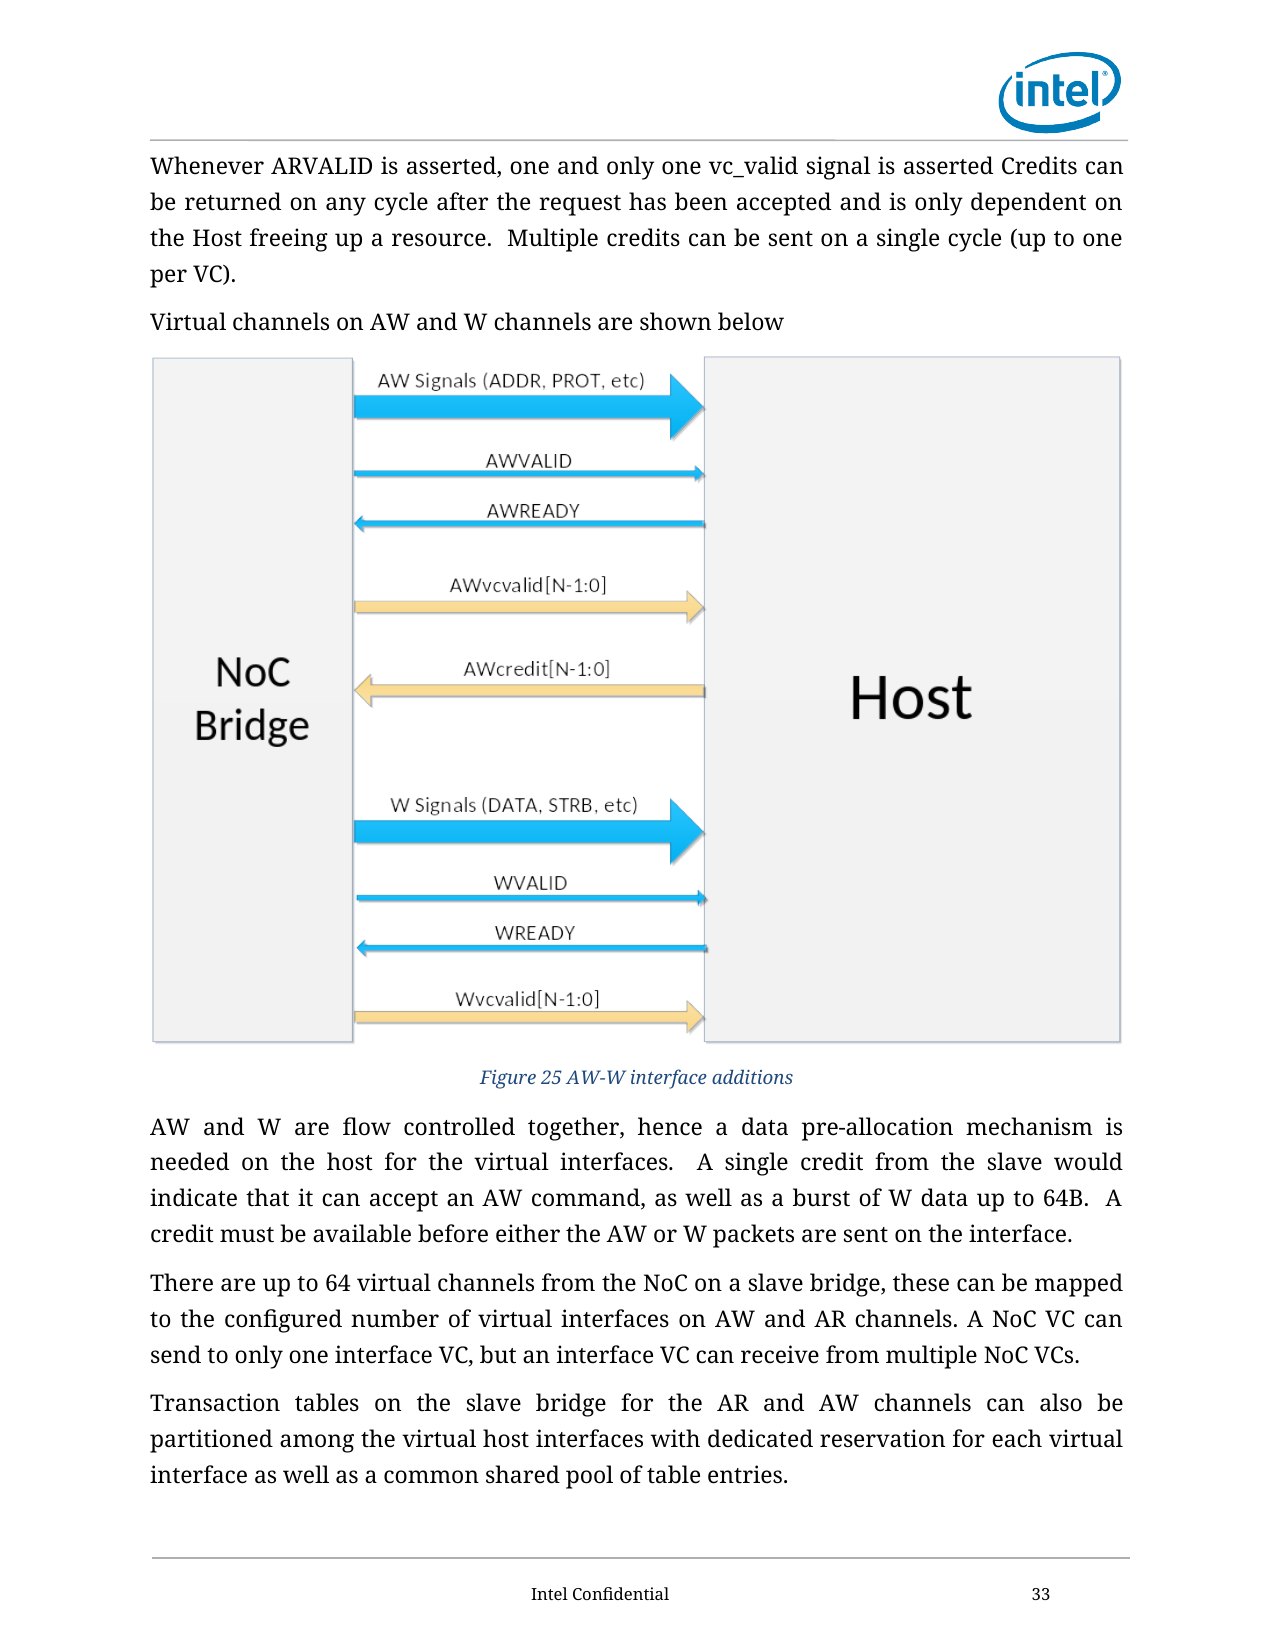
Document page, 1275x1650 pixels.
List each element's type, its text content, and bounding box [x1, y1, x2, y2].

text Whenever ARVALID is asserted, one and only one vc_valid signal is asserted Credits can be returned on any cycle after the request has been accepted and is only dependent on the Host freeing up a resource. Multiple credits can be sent on a single cycle (up to one per VC). [150, 150, 1125, 289]
text Virtual channels on AW and W channels are shown below [150, 306, 1125, 337]
text AW and W are flow controlled together, hence a data pre-allocation mechanism is needed on the host for the virtual interfaces. A single credit from the slave would indicate that it can accept an AW command, as well as a burst of W data up to 64B. A credit must be available before either the AW or W packets are sent on the interface. [150, 1110, 1125, 1249]
text Transaction tables on the slave bridge for the AR and AW channels can also be partitioned among the virtual host interfaces with dedicated reservation for each virtual interface as well as a common shared pool of table entries. [150, 1387, 1125, 1490]
text Figure 25 AW-W interface additions [150, 1064, 1125, 1089]
picture [993, 42, 1125, 139]
text There are up to 64 virtual channels from the NoC on a slave bridge, these can be mapped to the configured number of virtual interfaces on AW and AR channels. A NoC VC can send to only one interface VC, but an interface VC can receive from multiple NoC VCs. [150, 1267, 1125, 1370]
